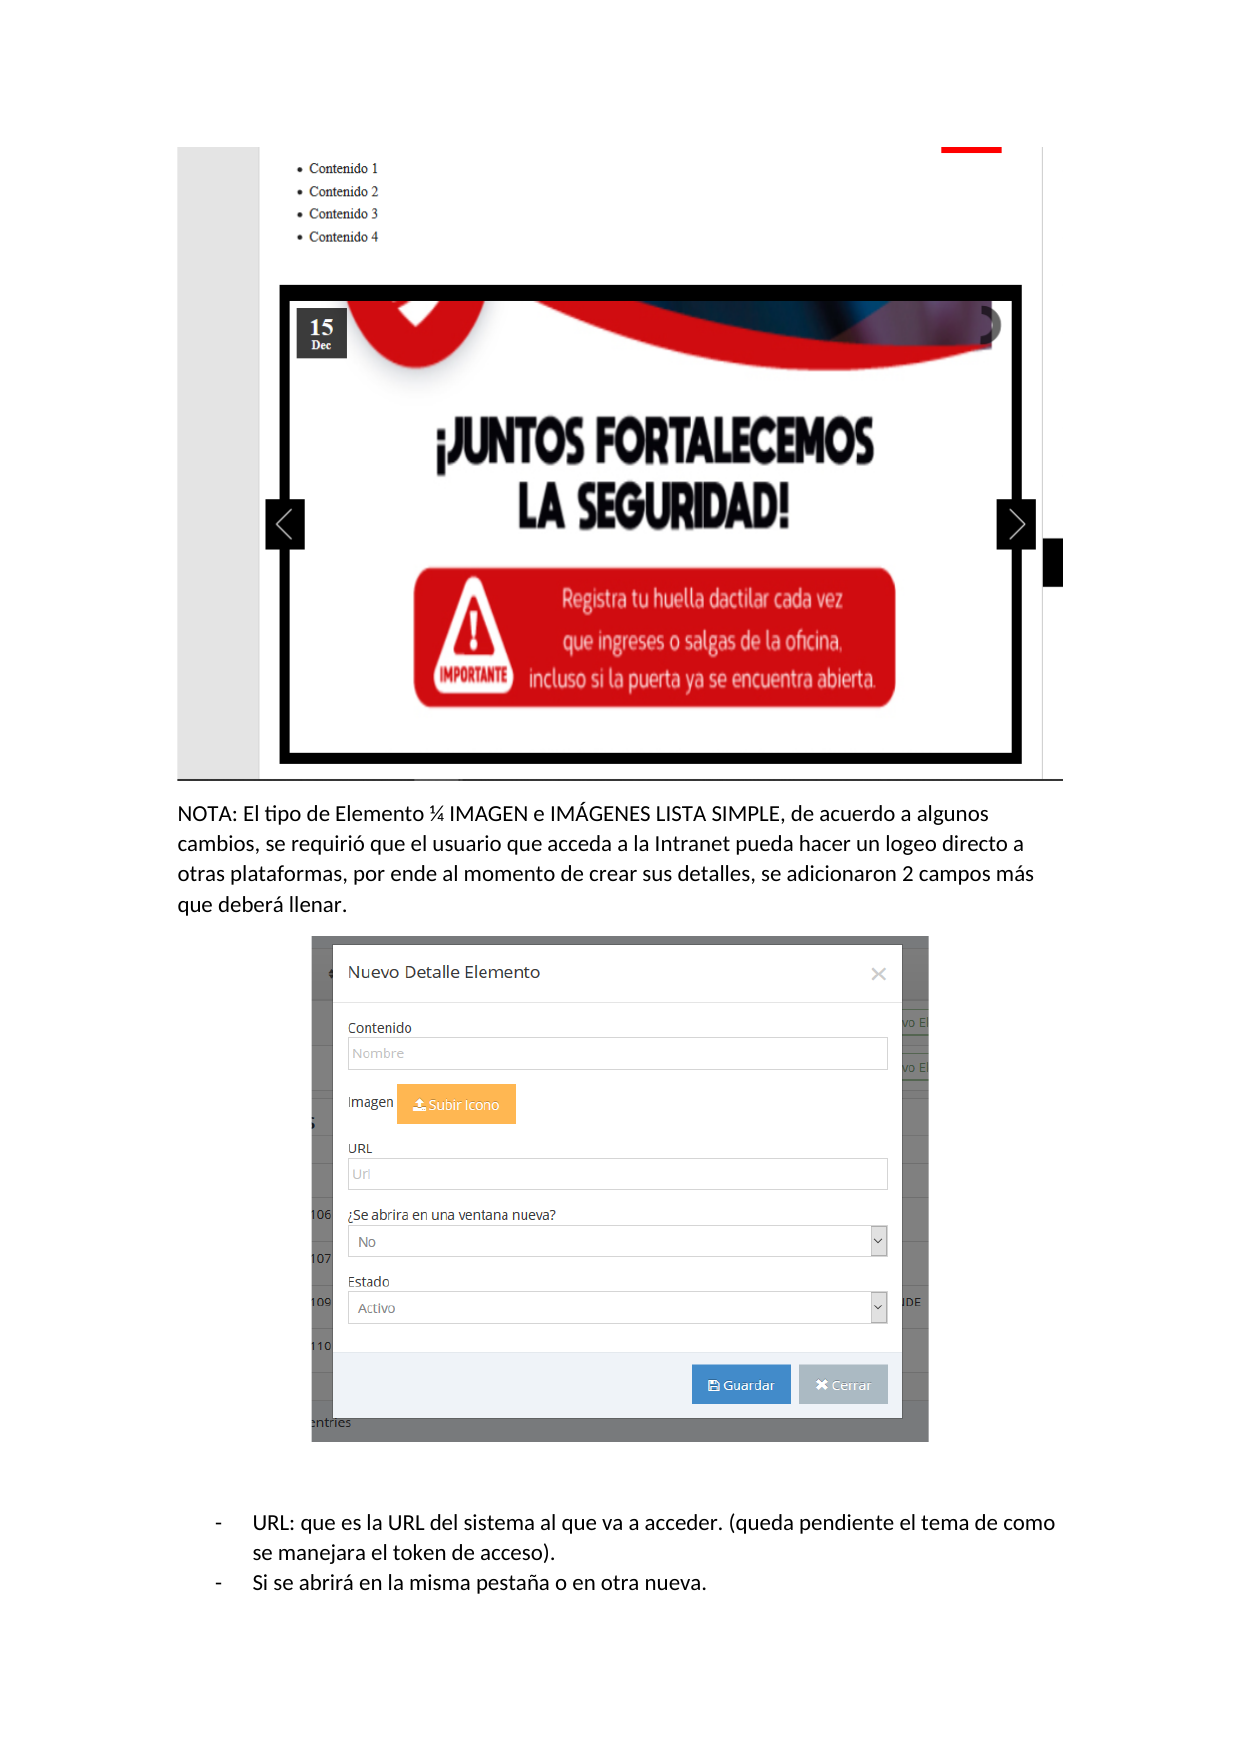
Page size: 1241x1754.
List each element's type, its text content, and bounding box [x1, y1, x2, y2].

picture [177, 147, 1063, 781]
list Si se abrirá en la misma pestaña o en otra nueva. [215, 1568, 1063, 1596]
list URL: que es la URL del sistema al que va a acceder. (queda pendiente el tema de como se manejara el token de acceso). [215, 1508, 1063, 1566]
text NOTA: El tipo de Elemento ¼ IMAGEN e IMÁGENES LISTA SIMPLE, de acuerdo a algunos cambios, se requirió que el usuario que acceda a la Intranet pueda hacer un logeo directo a otras plataformas, por ende al momento de crear sus detalles, se adicionaron 2 campos más que deberá llenar. [177, 799, 1063, 918]
picture [311, 936, 929, 1442]
